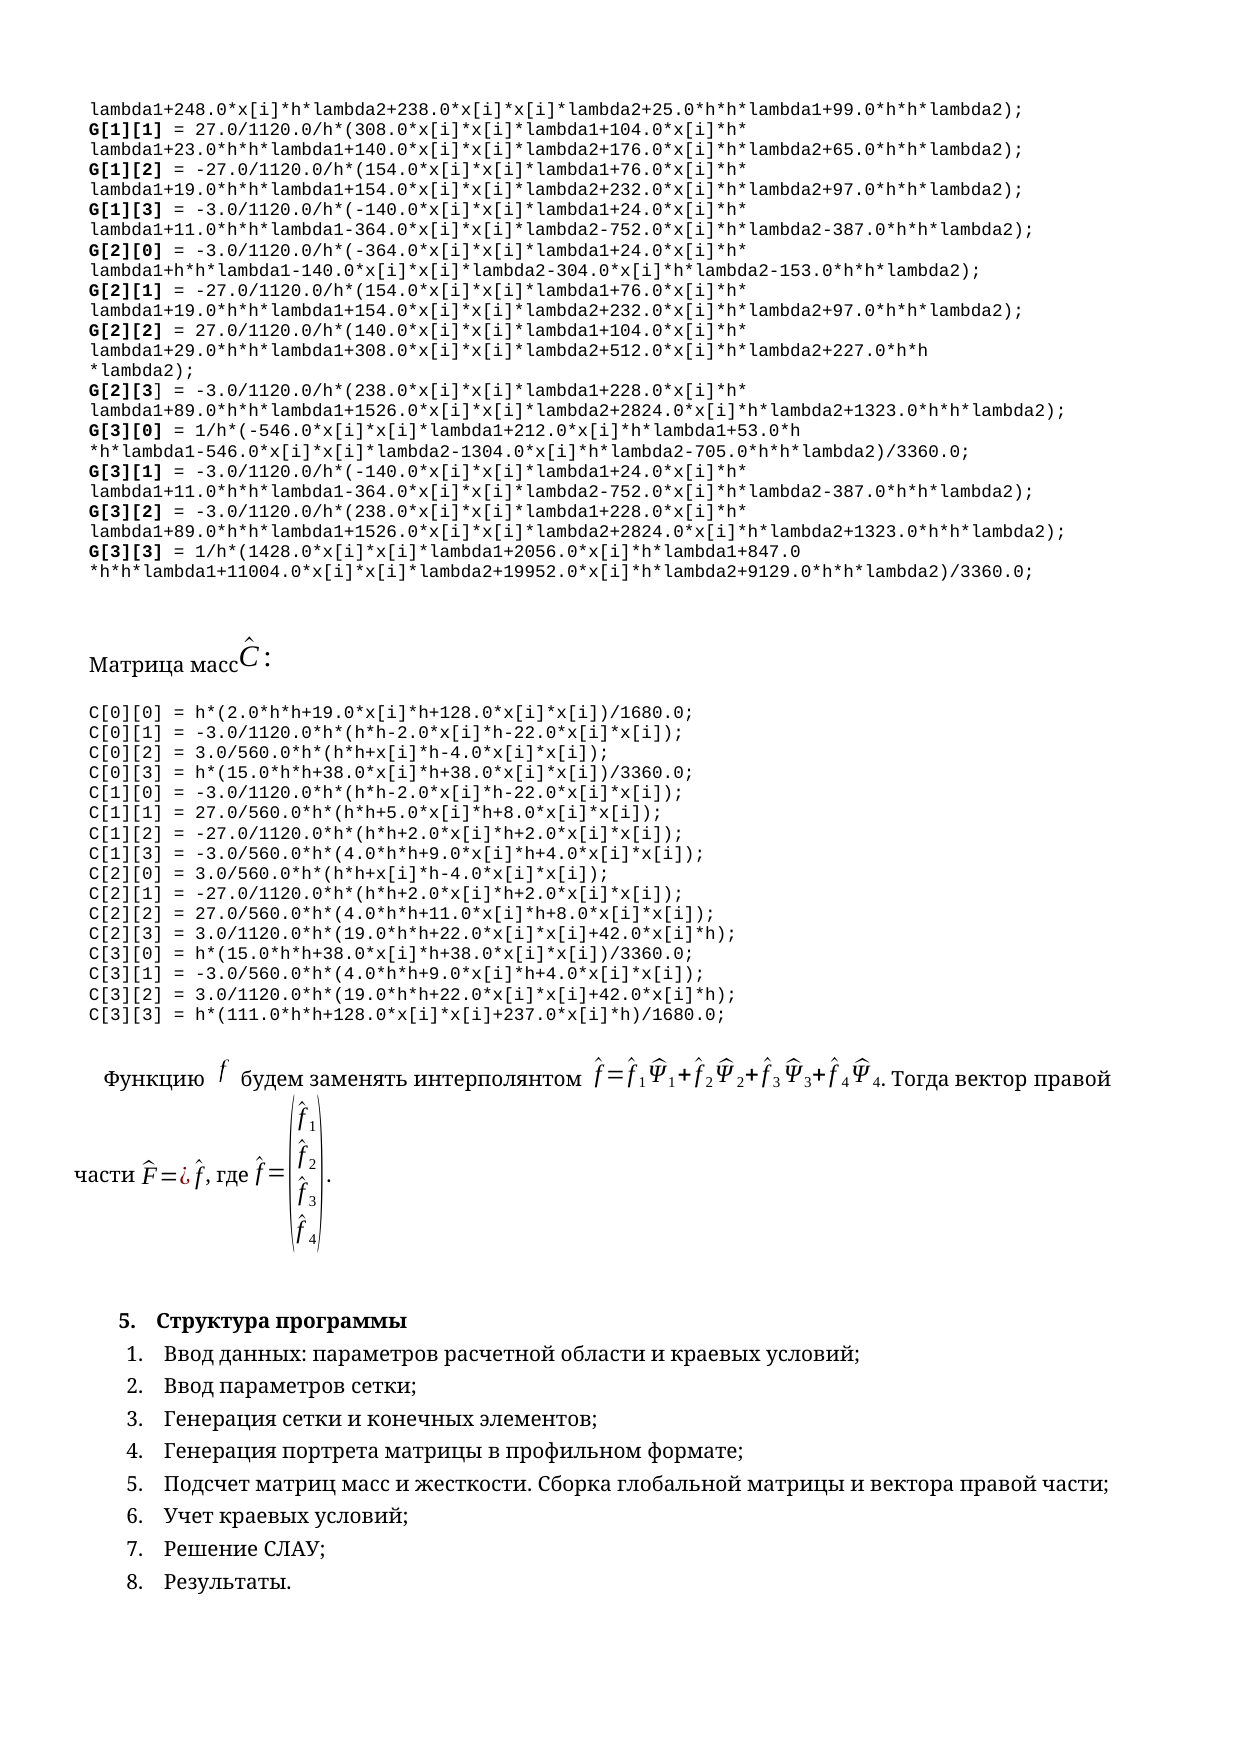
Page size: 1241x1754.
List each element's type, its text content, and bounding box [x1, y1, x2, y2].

text lambda1+248.0*x[i]*h*lambda2+238.0*x[i]*x[i]*lambda2+25.0*h*h*lambda1+99.0*h*h*lambda2); [89, 100, 1152, 121]
list Генерация портрета матрицы в профильном формате; [126, 1436, 1152, 1465]
text lambda1+h*h*lambda1-140.0*x[i]*x[i]*lambda2-304.0*x[i]*h*lambda2-153.0*h*h*lambda2); [89, 261, 1152, 281]
text G[2][2] = 27.0/1120.0/h*(140.0*x[i]*x[i]*lambda1+104.0*x[i]*h* [89, 322, 1152, 342]
text *lambda2); [89, 362, 1152, 382]
list Решение СЛАУ; [126, 1534, 1152, 1563]
list Учет краевых условий; [126, 1502, 1152, 1530]
text С[3][0] = h*(15.0*h*h+38.0*x[i]*h+38.0*x[i]*x[i])/3360.0; [89, 945, 1152, 965]
text С[0][0] = h*(2.0*h*h+19.0*x[i]*h+128.0*x[i]*x[i])/1680.0; [89, 704, 1152, 724]
text С[0][3] = h*(15.0*h*h+38.0*x[i]*h+38.0*x[i]*x[i])/3360.0; [89, 764, 1152, 784]
text *h*h*lambda1+11004.0*x[i]*x[i]*lambda2+19952.0*x[i]*h*lambda2+9129.0*h*h*lambda2)/3360.0; [89, 563, 1152, 583]
text С[2][3] = 3.0/1120.0*h*(19.0*h*h+22.0*x[i]*x[i]+42.0*x[i]*h); [89, 925, 1152, 945]
text С[2][2] = 27.0/560.0*h*(4.0*h*h+11.0*x[i]*h+8.0*x[i]*x[i]); [89, 905, 1152, 925]
text С[1][0] = -3.0/1120.0*h*(h*h-2.0*x[i]*h-22.0*x[i]*x[i]); [89, 784, 1152, 804]
text С[3][2] = 3.0/1120.0*h*(19.0*h*h+22.0*x[i]*x[i]+42.0*x[i]*h); [89, 985, 1152, 1005]
text G[1][1] = 27.0/1120.0/h*(308.0*x[i]*x[i]*lambda1+104.0*x[i]*h* [89, 121, 1152, 141]
text С[1][3] = -3.0/560.0*h*(4.0*h*h+9.0*x[i]*h+4.0*x[i]*x[i]); [89, 844, 1152, 864]
text G[1][3] = -3.0/1120.0/h*(-140.0*x[i]*x[i]*lambda1+24.0*x[i]*h* [89, 201, 1152, 221]
text G[3][3] = 1/h*(1428.0*x[i]*x[i]*lambda1+2056.0*x[i]*h*lambda1+847.0 [89, 543, 1152, 563]
text Функцию будем заменять интерполянтом . Тогда вектор правой части , где . [74, 1054, 1152, 1255]
text lambda1+11.0*h*h*lambda1-364.0*x[i]*x[i]*lambda2-752.0*x[i]*h*lambda2-387.0*h*h*lambda2); [89, 221, 1152, 241]
text G[2][3] = -3.0/1120.0/h*(238.0*x[i]*x[i]*lambda1+228.0*x[i]*h* [89, 382, 1152, 402]
text G[2][1] = -27.0/1120.0/h*(154.0*x[i]*x[i]*lambda1+76.0*x[i]*h* [89, 281, 1152, 301]
list Ввод параметров сетки; [126, 1371, 1152, 1400]
text С[3][3] = h*(111.0*h*h+128.0*x[i]*x[i]+237.0*x[i]*h)/1680.0; [89, 1005, 1152, 1025]
text lambda1+29.0*h*h*lambda1+308.0*x[i]*x[i]*lambda2+512.0*x[i]*h*lambda2+227.0*h*h [89, 342, 1152, 362]
text С[2][1] = -27.0/1120.0*h*(h*h+2.0*x[i]*h+2.0*x[i]*x[i]); [89, 884, 1152, 905]
list Результаты. [126, 1567, 1152, 1595]
text G[2][0] = -3.0/1120.0/h*(-364.0*x[i]*x[i]*lambda1+24.0*x[i]*h* [89, 241, 1152, 261]
text lambda1+89.0*h*h*lambda1+1526.0*x[i]*x[i]*lambda2+2824.0*x[i]*h*lambda2+1323.0*h*h*lambda2); [89, 523, 1152, 543]
text G[1][2] = -27.0/1120.0/h*(154.0*x[i]*x[i]*lambda1+76.0*x[i]*h* [89, 161, 1152, 181]
list Генерация сетки и конечных элементов; [126, 1404, 1152, 1432]
list Структура программы [118, 1306, 1152, 1334]
text С[1][2] = -27.0/1120.0*h*(h*h+2.0*x[i]*h+2.0*x[i]*x[i]); [89, 824, 1152, 844]
text G[3][2] = -3.0/1120.0/h*(238.0*x[i]*x[i]*lambda1+228.0*x[i]*h* [89, 502, 1152, 523]
text G[3][0] = 1/h*(-546.0*x[i]*x[i]*lambda1+212.0*x[i]*h*lambda1+53.0*h [89, 422, 1152, 442]
text С[1][1] = 27.0/560.0*h*(h*h+5.0*x[i]*h+8.0*x[i]*x[i]); [89, 804, 1152, 824]
text С[3][1] = -3.0/560.0*h*(4.0*h*h+9.0*x[i]*h+4.0*x[i]*x[i]); [89, 965, 1152, 985]
text С[0][1] = -3.0/1120.0*h*(h*h-2.0*x[i]*h-22.0*x[i]*x[i]); [89, 724, 1152, 744]
text С[0][2] = 3.0/560.0*h*(h*h+x[i]*h-4.0*x[i]*x[i]); [89, 744, 1152, 764]
text lambda1+23.0*h*h*lambda1+140.0*x[i]*x[i]*lambda2+176.0*x[i]*h*lambda2+65.0*h*h*lambda2); [89, 141, 1152, 161]
list Подсчет матриц масс и жесткости. Сборка глобальной матрицы и вектора правой части; [126, 1469, 1152, 1497]
text С[2][0] = 3.0/560.0*h*(h*h+x[i]*h-4.0*x[i]*x[i]); [89, 864, 1152, 884]
text Матрица масс [89, 636, 1152, 679]
text G[3][1] = -3.0/1120.0/h*(-140.0*x[i]*x[i]*lambda1+24.0*x[i]*h* [89, 462, 1152, 482]
text lambda1+11.0*h*h*lambda1-364.0*x[i]*x[i]*lambda2-752.0*x[i]*h*lambda2-387.0*h*h*lambda2); [89, 482, 1152, 502]
list Ввод данных: параметров расчетной области и краевых условий; [126, 1339, 1152, 1367]
text lambda1+19.0*h*h*lambda1+154.0*x[i]*x[i]*lambda2+232.0*x[i]*h*lambda2+97.0*h*h*lambda2); [89, 181, 1152, 201]
text *h*lambda1-546.0*x[i]*x[i]*lambda2-1304.0*x[i]*h*lambda2-705.0*h*h*lambda2)/3360.0; [89, 442, 1152, 462]
text lambda1+89.0*h*h*lambda1+1526.0*x[i]*x[i]*lambda2+2824.0*x[i]*h*lambda2+1323.0*h*h*lambda2); [89, 402, 1152, 422]
text lambda1+19.0*h*h*lambda1+154.0*x[i]*x[i]*lambda2+232.0*x[i]*h*lambda2+97.0*h*h*lambda2); [89, 301, 1152, 322]
